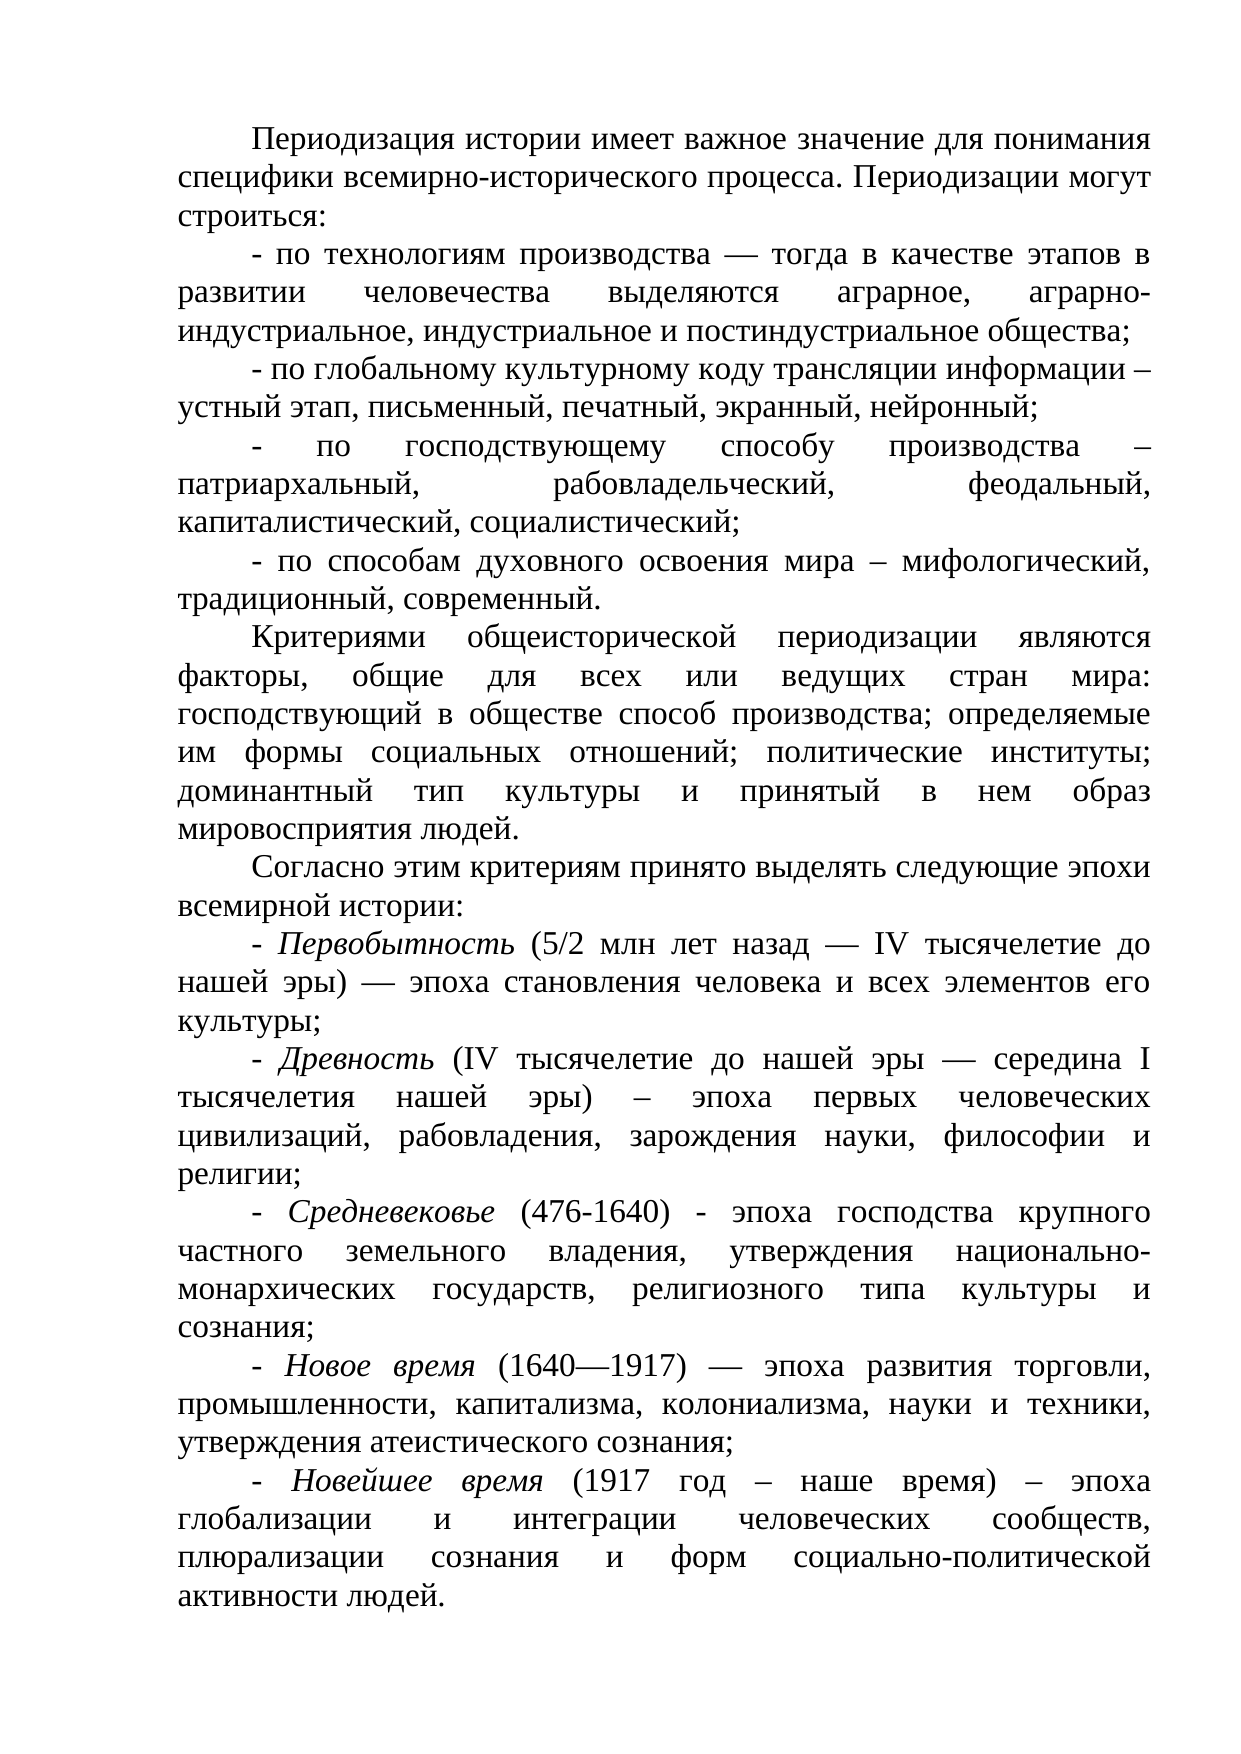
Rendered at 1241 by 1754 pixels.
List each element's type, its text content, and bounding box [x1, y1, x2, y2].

text - Первобытность (5/2 млн лет назад — IV тысячелетие до нашей эры) — эпоха становления человека и всех элементов его культуры; [177, 923, 1152, 1038]
text - Новое время (1640—1917) — эпоха развития торговли, промышленности, капитализма, колониализма, науки и техники, утверждения атеистического сознания; [177, 1345, 1152, 1460]
text - Средневековье (476-1640) - эпоха господства крупного частного земельного владения, утверждения национально-монархических государств, религиозного типа культуры и сознания; [177, 1191, 1152, 1345]
text - по технологиям производства — тогда в качестве этапов в развитии человечества выделяются аграрное, аграрно-индустриальное, индустриальное и постиндустриальное общества; [177, 233, 1152, 348]
text Согласно этим критериям принято выделять следующие эпохи всемирной истории: [177, 846, 1152, 923]
text - Новейшее время (1917 год – наше время) – эпоха глобализации и интеграции человеческих сообществ, плюрализации сознания и форм социально-политической активности людей. [177, 1460, 1152, 1613]
text - по способам духовного освоения мира – мифологический, традиционный, современный. [177, 540, 1152, 616]
text Критериями общеисторической периодизации являются факторы, общие для всех или ведущих стран мира: господствующий в обществе способ производства; определяемые им формы социальных отношений; политические институты; доминантный тип культуры и принятый в нем образ мировосприятия людей. [177, 616, 1152, 846]
text Периодизация истории имеет важное значение для понимания специфики всемирно-исторического процесса. Периодизации могут строиться: [177, 118, 1152, 233]
text - по глобальному культурному коду трансляции информации – устный этап, письменный, печатный, экранный, нейронный; [177, 348, 1152, 425]
text - по господствующему способу производства – патриархальный, рабовладельческий, феодальный, капиталистический, социалистический; [177, 425, 1152, 540]
text - Древность (IV тысячелетие до нашей эры — середина I тысячелетия нашей эры) – эпоха первых человеческих цивилизаций, рабовладения, зарождения науки, философии и религии; [177, 1038, 1152, 1191]
